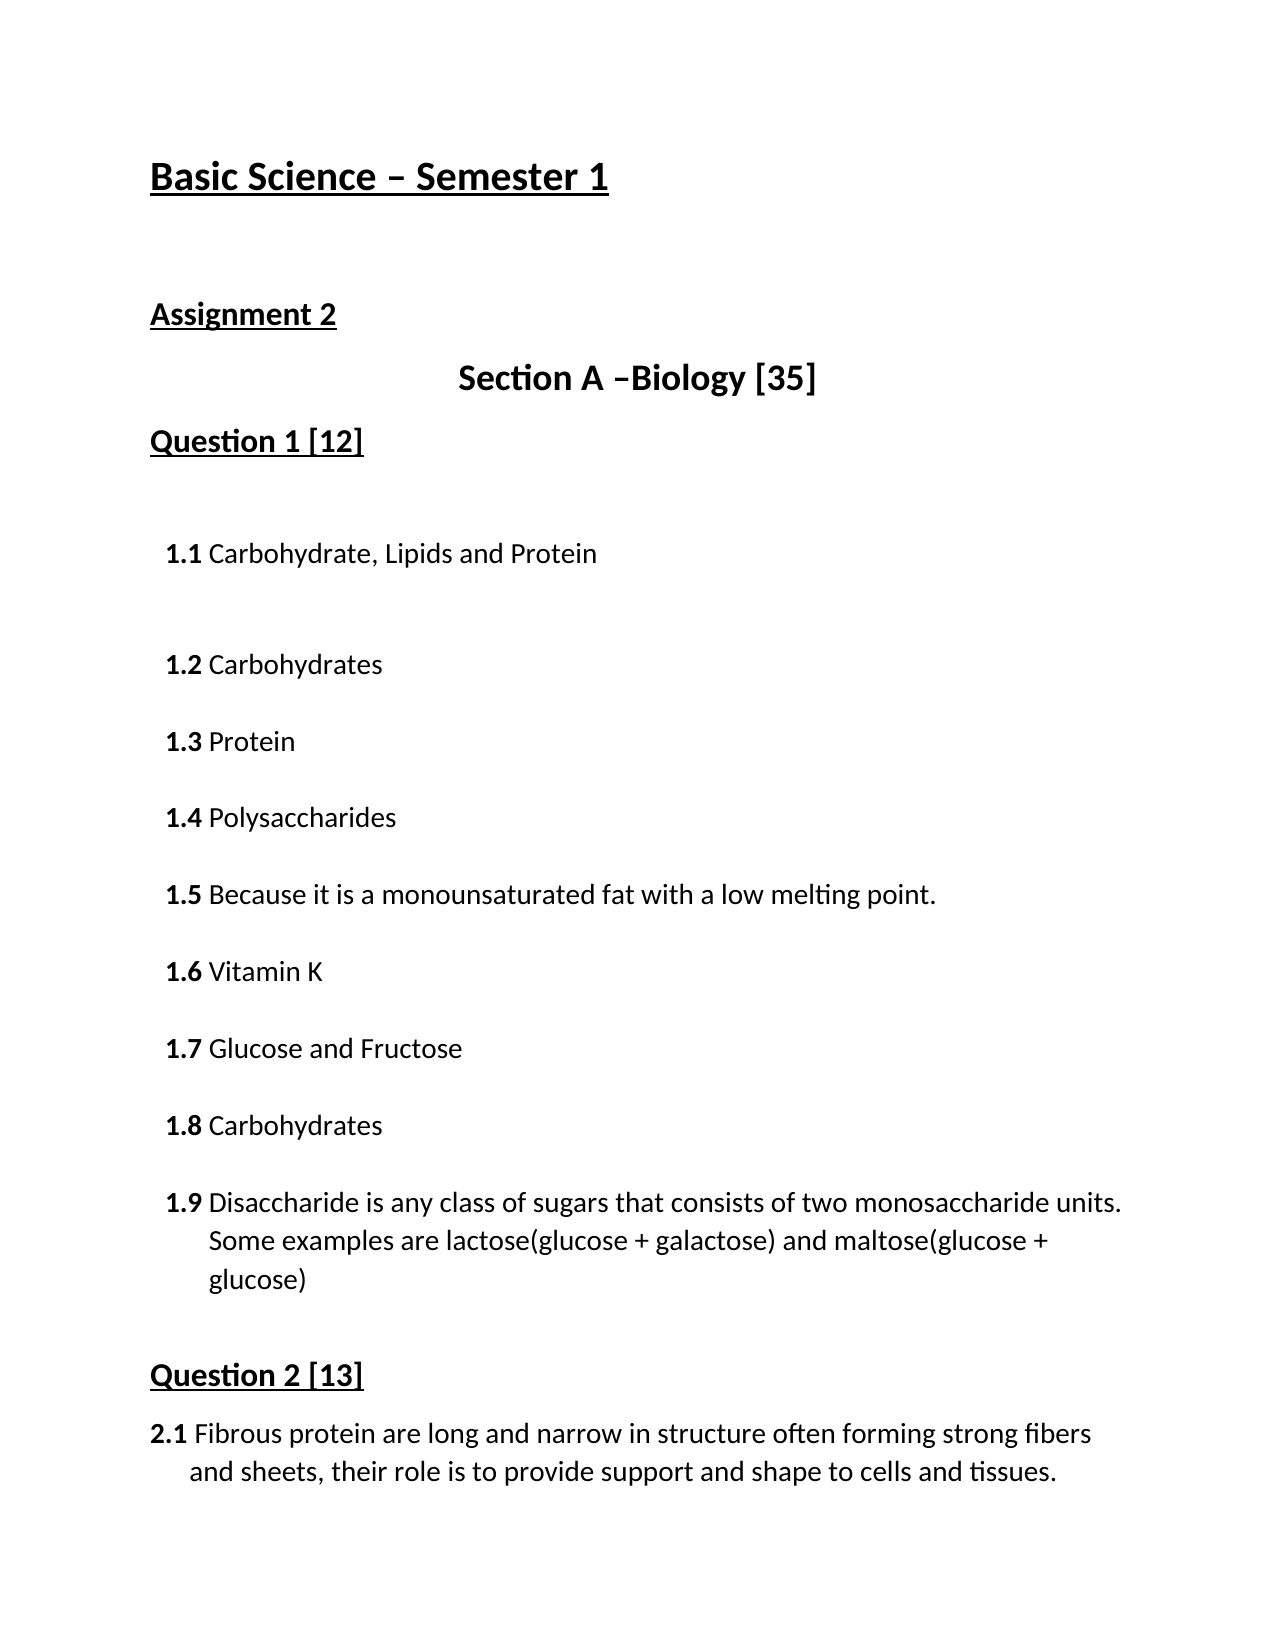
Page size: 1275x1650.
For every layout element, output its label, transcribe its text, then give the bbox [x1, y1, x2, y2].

list Polysaccharides [165, 799, 1125, 835]
list Carbohydrates [165, 646, 1125, 681]
list Vitamin K [165, 953, 1125, 989]
text Section A –Biology [35] [150, 354, 1125, 399]
text Assignment 2 [150, 293, 1125, 334]
text Question 2 [13] [150, 1354, 1125, 1395]
list Glucose and Fructose [165, 1030, 1125, 1066]
list Carbohydrate, Lipids and Protein [165, 536, 1125, 571]
text Question 1 [12] [150, 420, 1125, 461]
list Because it is a monounsaturated fat with a low melting point. [165, 876, 1125, 912]
text Basic Science – Semester 1 [150, 150, 1125, 201]
list Protein [165, 723, 1125, 758]
list Carbohydrates [165, 1107, 1125, 1143]
list Disaccharide is any class of sugars that consists of two monosaccharide units. Some examples are lactose(glucose + galactose) and maltose(glucose + glucose) [165, 1184, 1125, 1296]
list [150, 1415, 1125, 1489]
